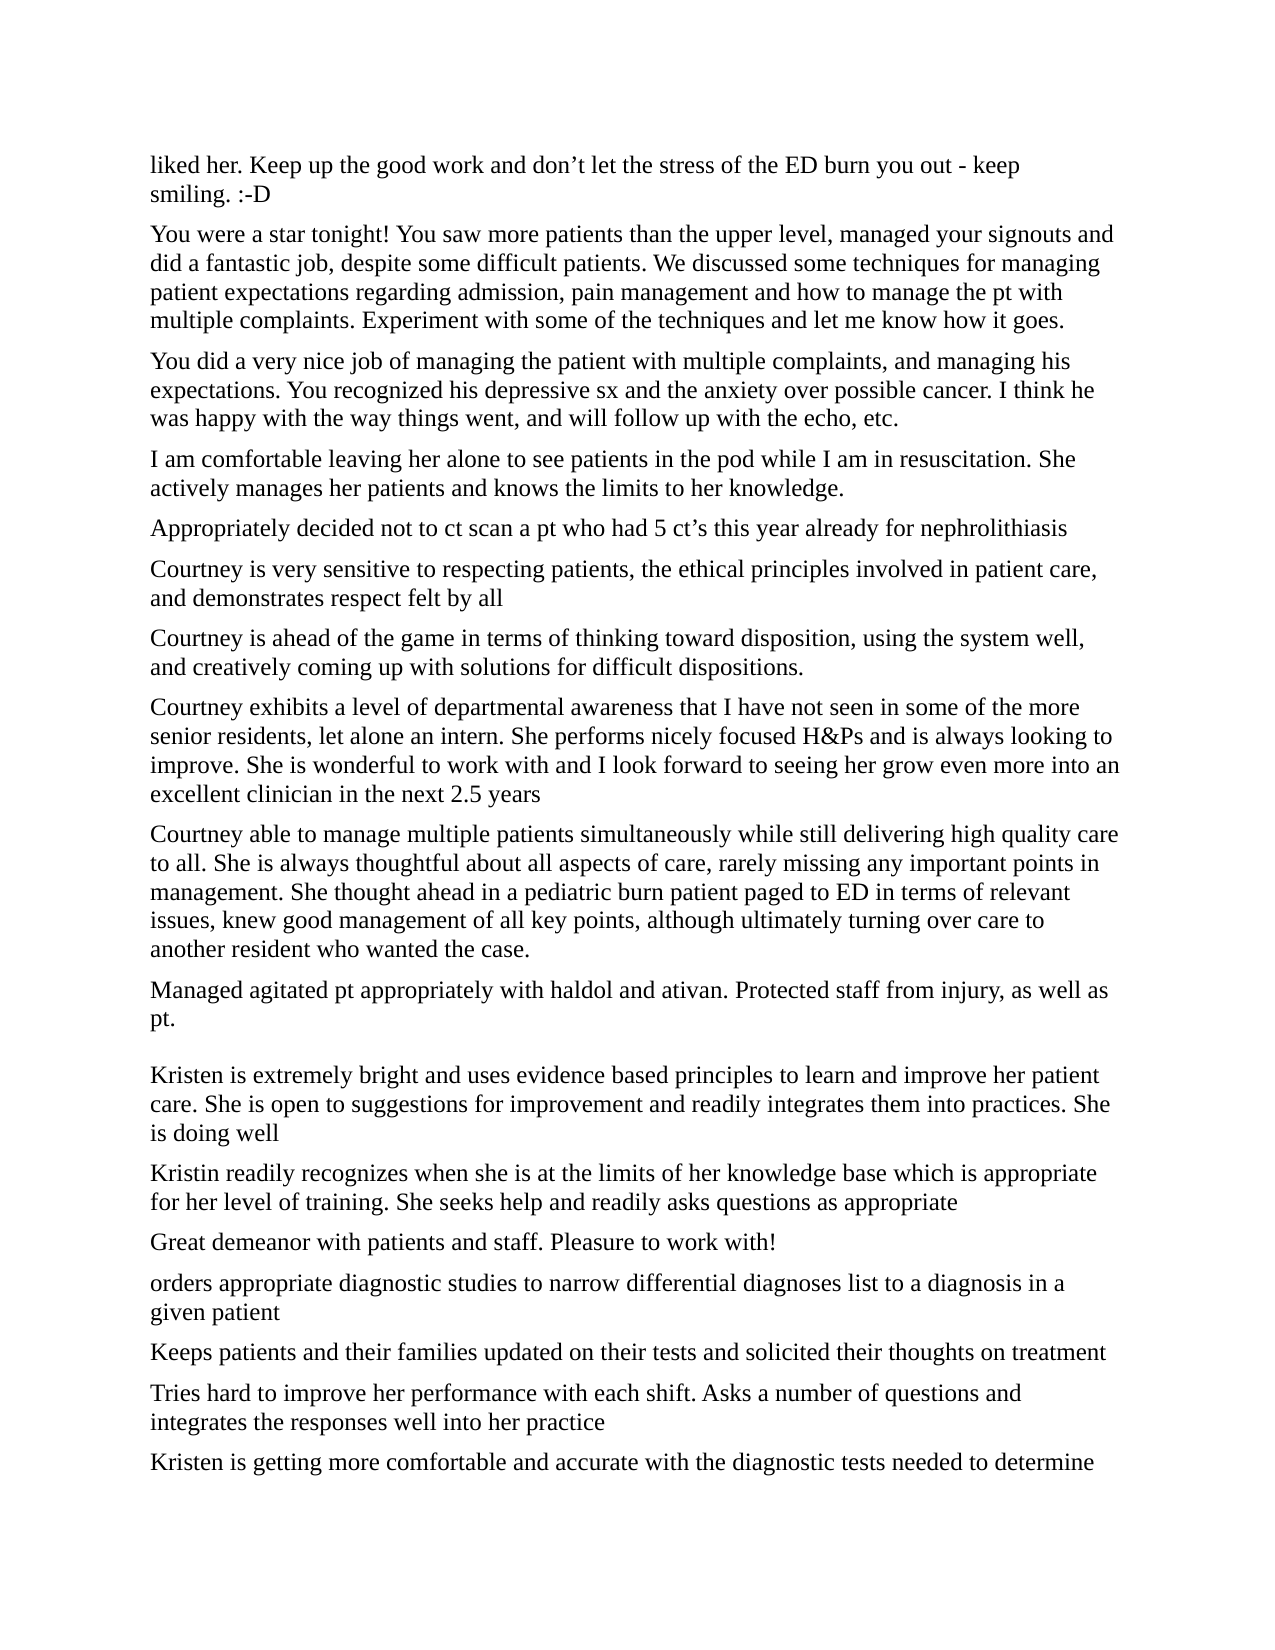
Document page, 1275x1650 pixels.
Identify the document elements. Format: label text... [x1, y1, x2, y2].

text Courtney is ahead of the game in terms of thinking toward disposition, using the system well, and creatively coming up with solutions for difficult dispositions. [150, 721, 1125, 779]
text Kristin readily recognizes when she is at the limits of her knowledge base which is appropriate for her level of training. She seeks help and readily asks questions as appropriate [150, 1257, 1125, 1314]
text Courtney exhibits a level of departmental awareness that I have not seen in some of the more senior residents, let alone an intern. She performs nicely focused H&Ps and is always looking to improve. She is wonderful to work with and I look forward to seeing her grow even more into an excellent clinician in the next 2.5 years [150, 790, 1125, 905]
text Appropriately decided not to ct scan a pt who had 5 ct’s this year already for nephrolithiasis [150, 611, 1125, 640]
text Managed agitated pt appropriately with haldol and ativan. Protected staff from injury, as well as pt. [150, 1073, 1125, 1130]
text Courtney able to manage multiple patients simultaneously while still delivering high quality care to all. She is always thoughtful about all aspects of care, rarely missing any important points in management. She thought ahead in a pediatric burn patient paged to ED in terms of relevant issues, knew good management of all key points, although ultimately turning over care to another resident who wanted the case. [150, 917, 1125, 1061]
text orders appropriate diagnostic studies to narrow differential diagnoses list to a diagnosis in a given patient [150, 1367, 1125, 1424]
text I am comfortable leaving her alone to see patients in the pod while I am in resuscitation. She actively manages her patients and knows the limits to her knowledge. [150, 542, 1125, 599]
text Kristen is extremely bright and uses evidence based principles to learn and improve her patient care. She is open to suggestions for improvement and readily integrates them into practices. She is doing well [150, 1159, 1125, 1245]
text Great demeanor with patients and staff. Pleasure to work with! [150, 1326, 1125, 1355]
text Courtney is very sensitive to respecting patients, the ethical principles involved in patient care, and demonstrates respect felt by all [150, 652, 1125, 709]
text You were a star tonight! You saw more patients than the upper level, managed your signouts and did a fantastic job, despite some difficult patients. We discussed some techniques for managing patient expectations regarding admission, pain management and how to manage the pt with multiple complaints. Experiment with some of the techniques and let me know how it goes. [150, 317, 1125, 432]
text She is easy to work with, and a great communicator. Her patients were very appreciative and liked her. Keep up the good work and don’t let the stress of the ED burn you out - keep smiling. :-D [150, 219, 1125, 306]
text You did a very nice job of managing the patient with multiple complaints, and managing his expectations. You recognized his depressive sx and the anxiety over possible cancer. I think he was happy with the way things went, and will follow up with the echo, etc. [150, 444, 1125, 530]
text Keeps patients and their families updated on their tests and solicited their thoughts on treatment [150, 1436, 1125, 1465]
text She was very good at keeping up with her sign out patients and forming disposition plans for them. [150, 150, 1125, 207]
